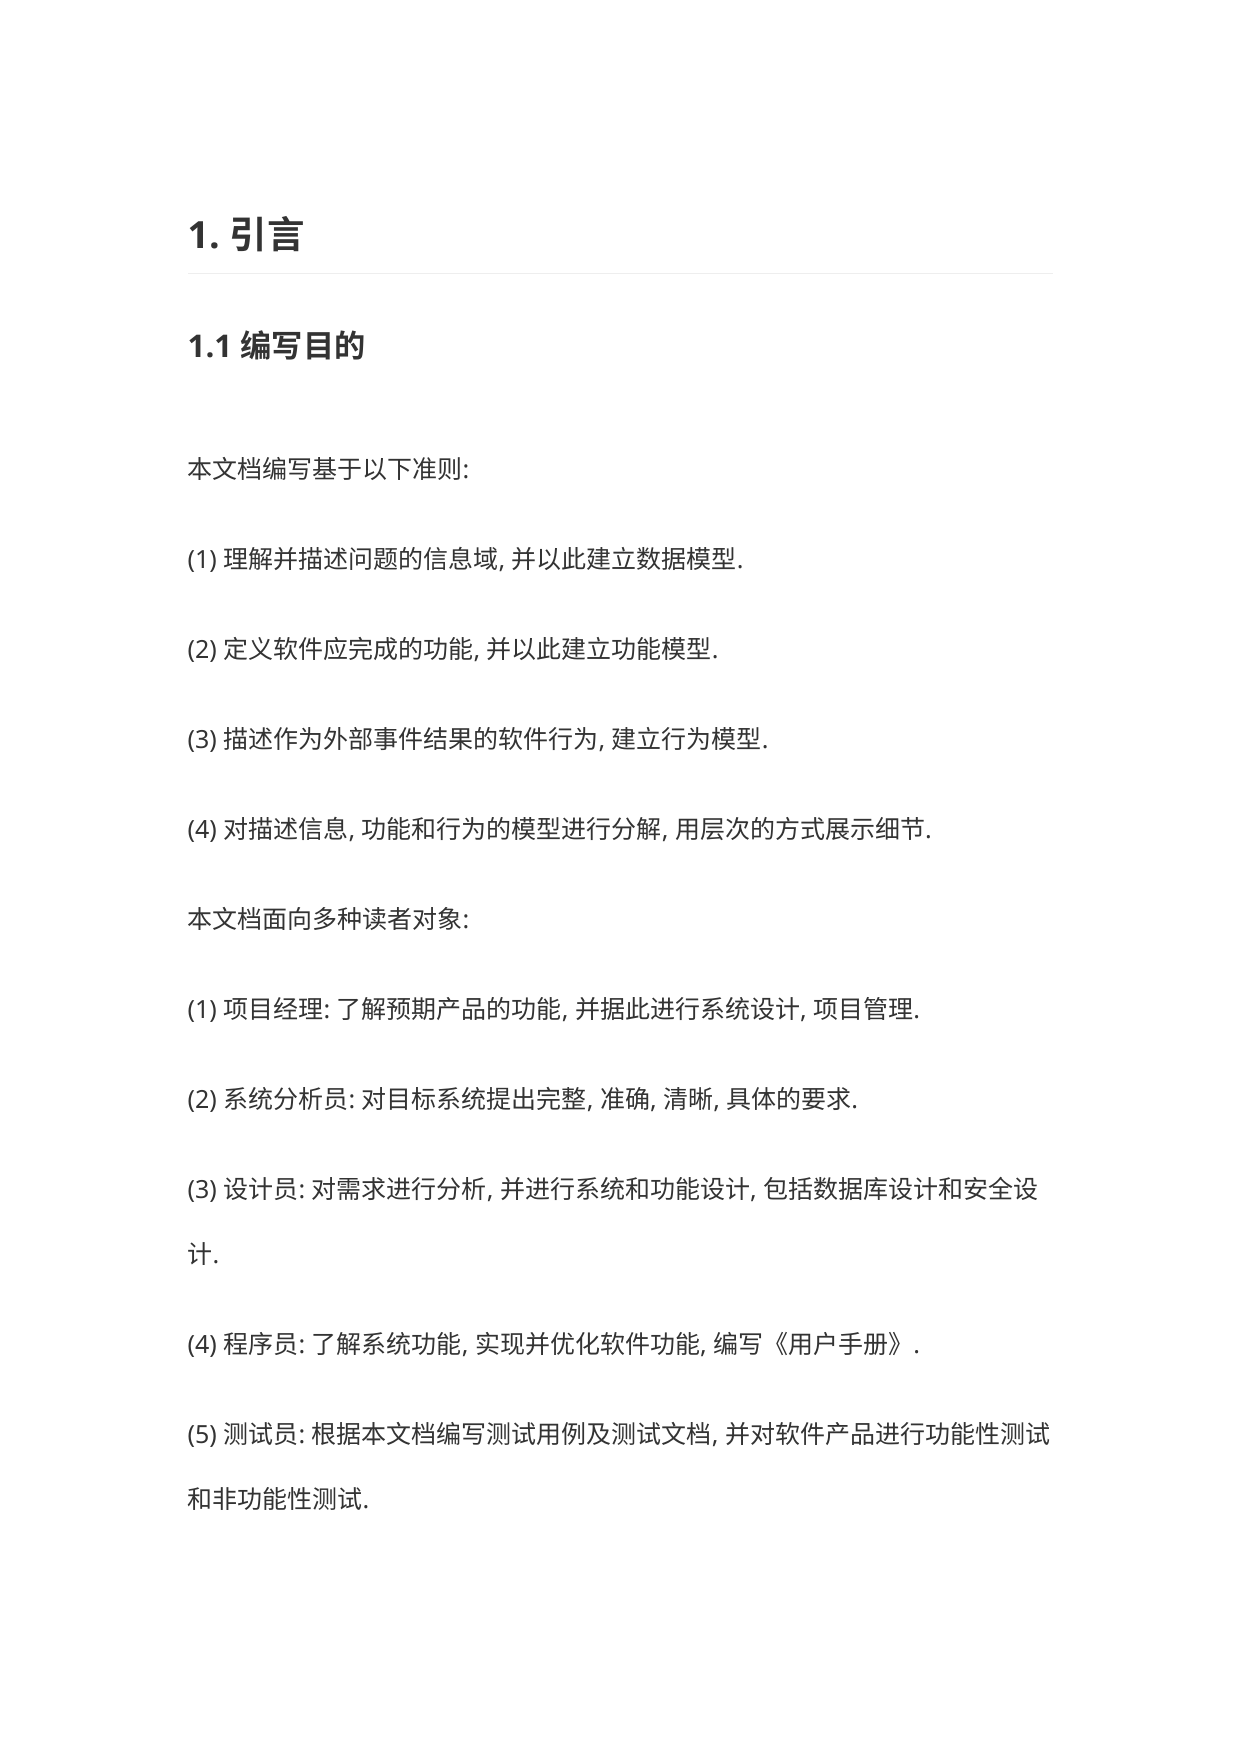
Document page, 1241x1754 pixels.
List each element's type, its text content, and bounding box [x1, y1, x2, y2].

text (3) 设计员: 对需求进行分析, 并进行系统和功能设计, 包括数据库设计和安全设计. [187, 1155, 1053, 1285]
text (2) 定义软件应完成的功能, 并以此建立功能模型. [187, 615, 1053, 680]
text (3) 描述作为外部事件结果的软件行为, 建立行为模型. [187, 705, 1053, 770]
text (1) 理解并描述问题的信息域, 并以此建立数据模型. [187, 525, 1053, 590]
subtitle 1. 引言 [187, 199, 1053, 274]
text (4) 对描述信息, 功能和行为的模型进行分解, 用层次的方式展示细节. [187, 795, 1053, 860]
text (1) 项目经理: 了解预期产品的功能, 并据此进行系统设计, 项目管理. [187, 975, 1053, 1040]
text (2) 系统分析员: 对目标系统提出完整, 准确, 清晰, 具体的要求. [187, 1065, 1053, 1130]
text 本文档面向多种读者对象: [187, 885, 1053, 950]
text (4) 程序员: 了解系统功能, 实现并优化软件功能, 编写《用户手册》. [187, 1310, 1053, 1375]
text 本文档编写基于以下准则: [187, 435, 1053, 500]
text (5) 测试员: 根据本文档编写测试用例及测试文档, 并对软件产品进行功能性测试和非功能性测试. [187, 1400, 1053, 1530]
subtitle 1.1 编写目的 [187, 312, 1053, 377]
